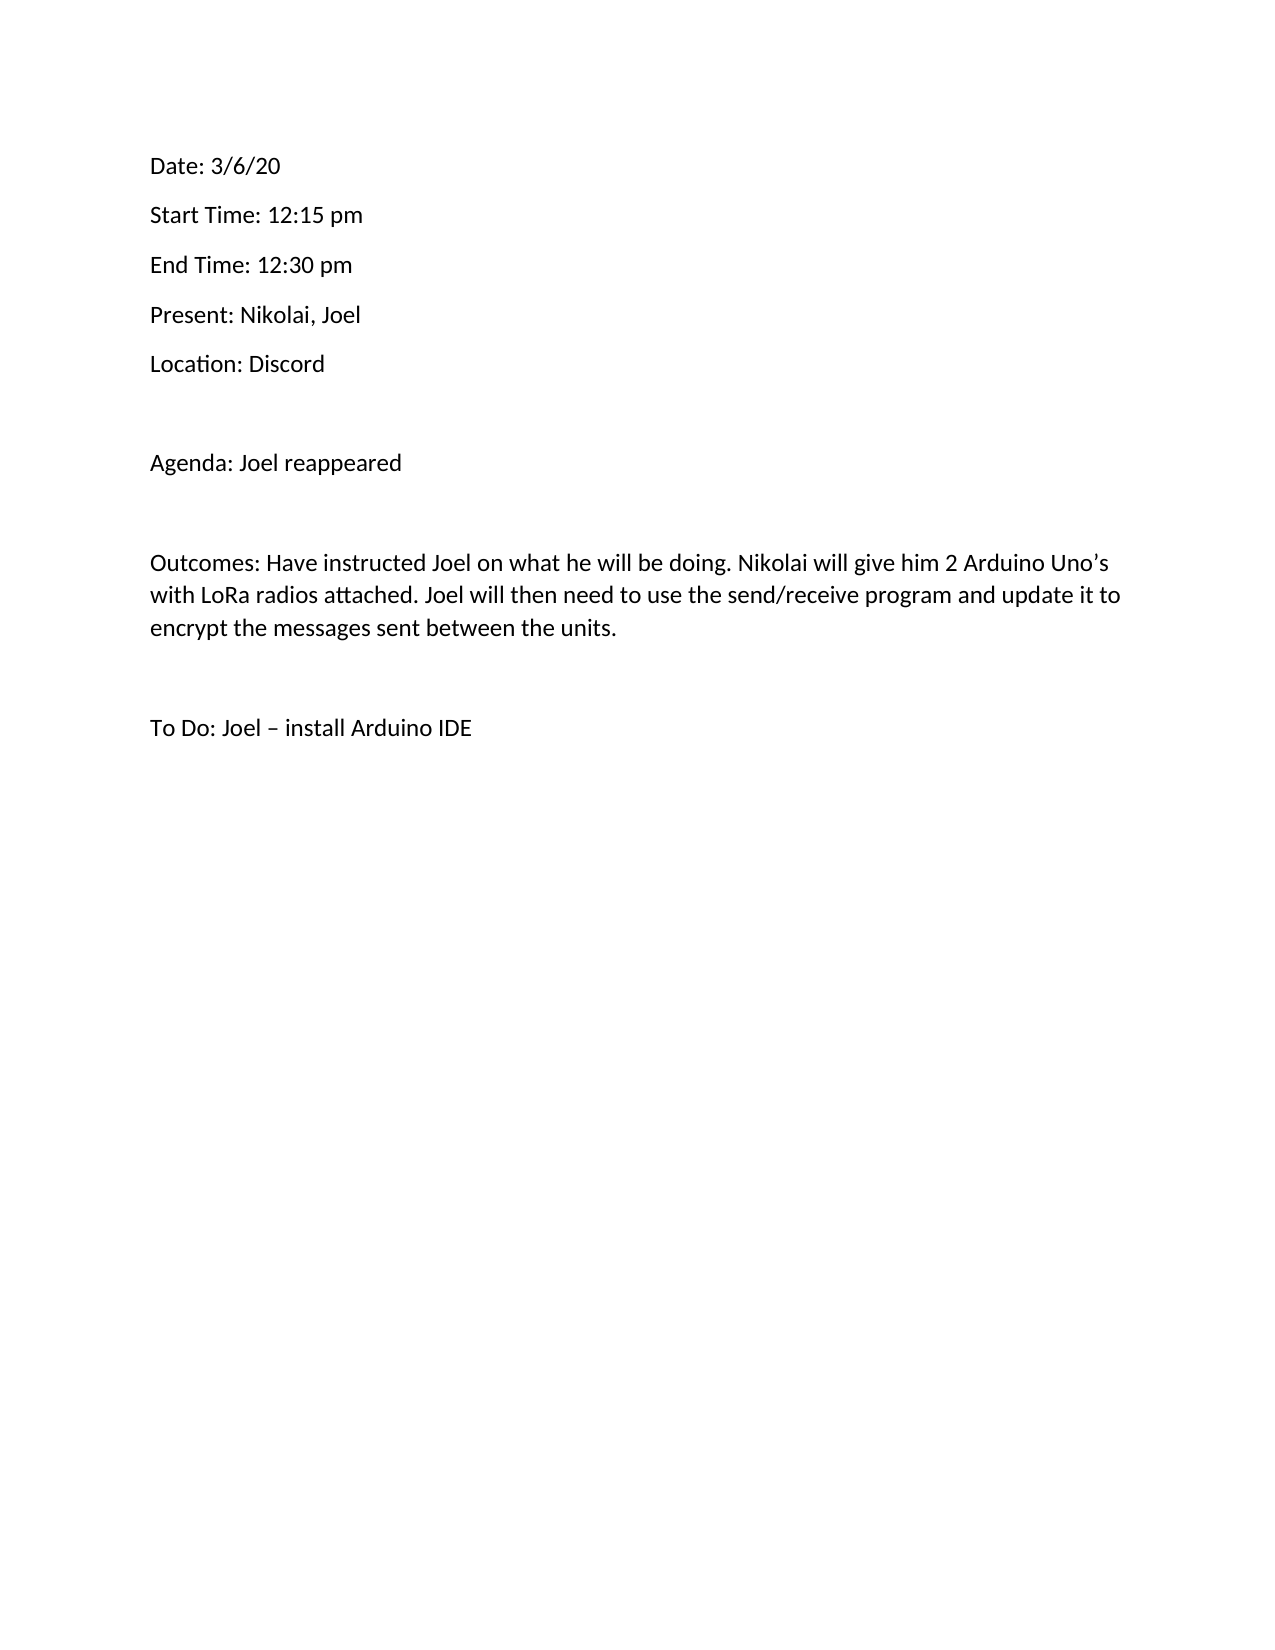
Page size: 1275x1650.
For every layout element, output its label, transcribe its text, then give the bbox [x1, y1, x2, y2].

text Outcomes: Have instructed Joel on what he will be doing. Nikolai will give him 2 Arduino Uno’s with LoRa radios attached. Joel will then need to use the send/receive program and update it to encrypt the messages sent between the units. [150, 547, 1125, 643]
text Start Time: 12:15 pm [150, 199, 1125, 230]
text Date: 3/6/20 [150, 150, 1125, 181]
text To Do: Joel – install Arduino IDE [150, 712, 1125, 742]
text Agenda: Joel reappeared [150, 447, 1125, 478]
text Location: Discord [150, 348, 1125, 379]
text Present: Nikolai, Joel [150, 299, 1125, 329]
text End Time: 12:30 pm [150, 249, 1125, 280]
